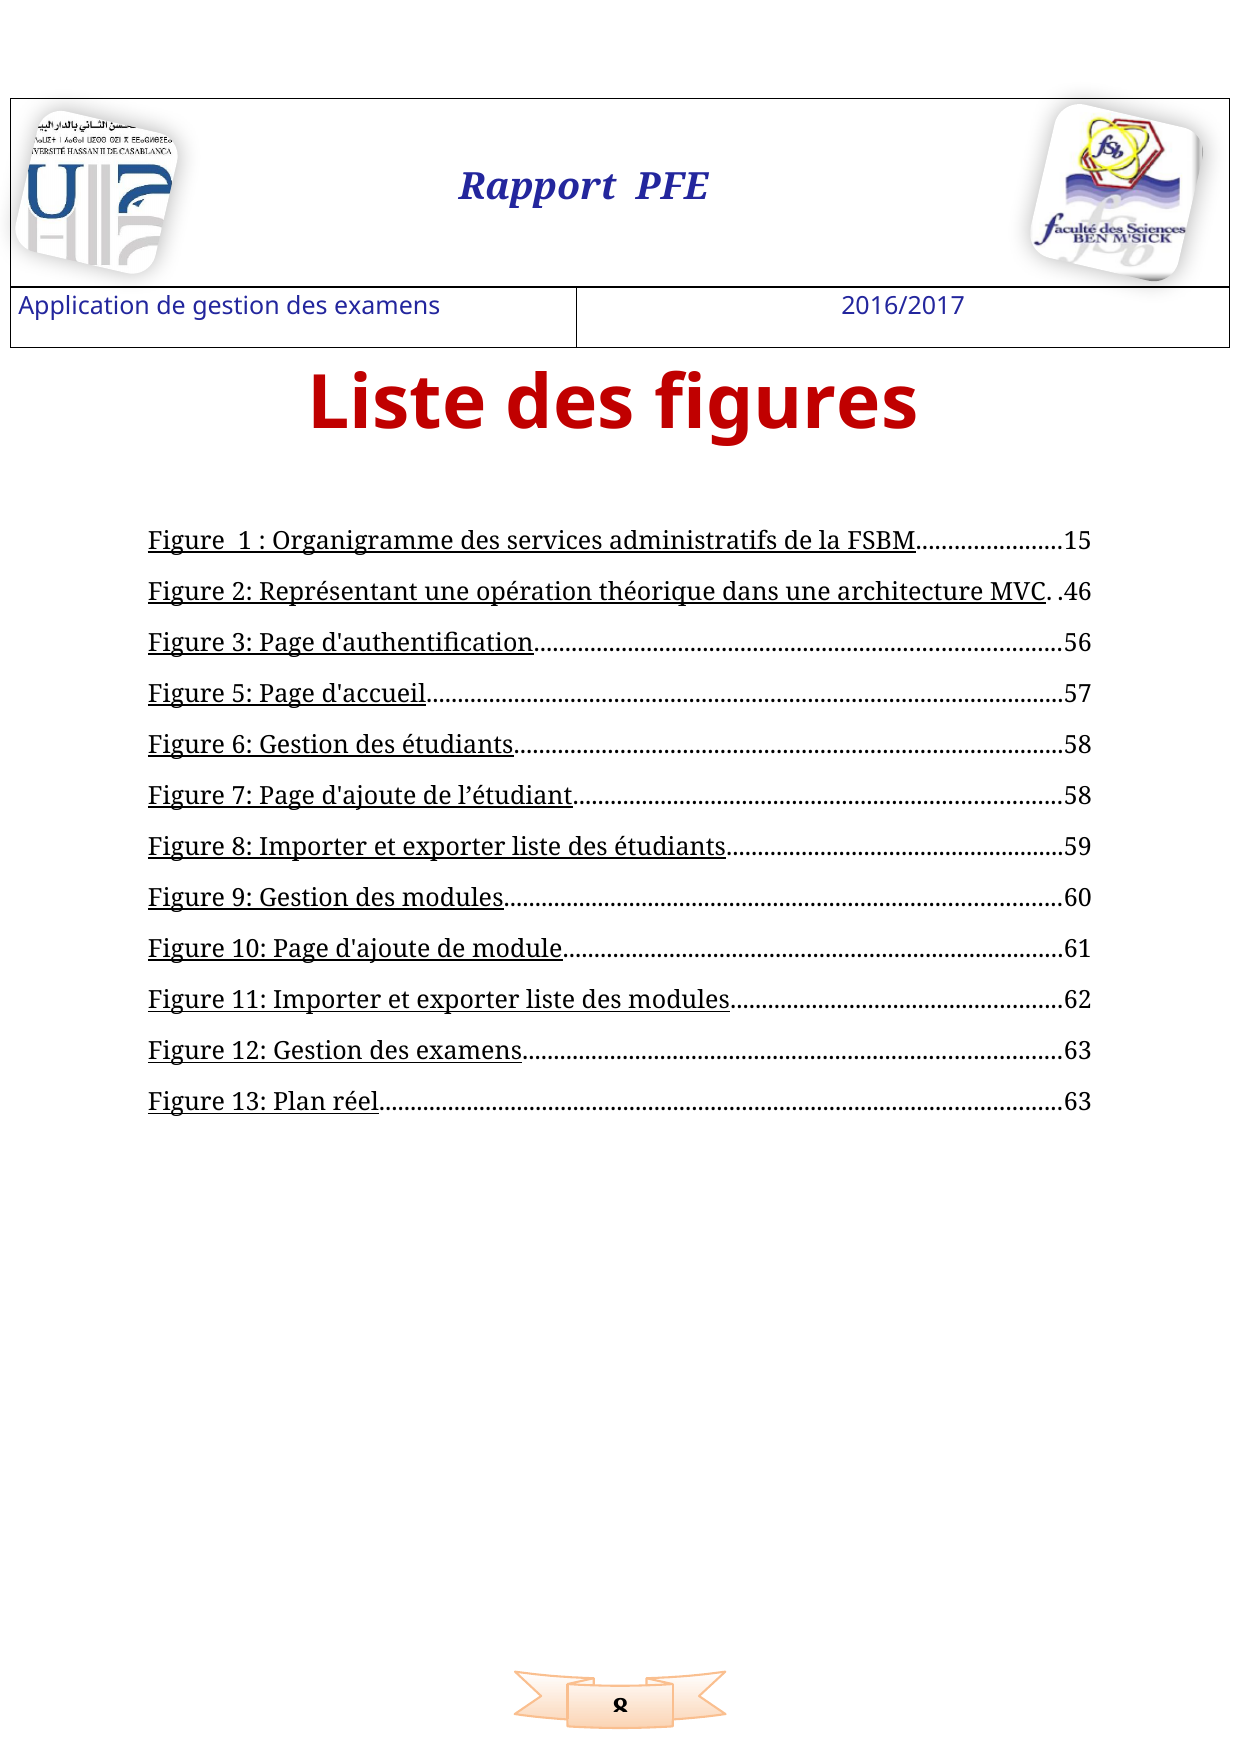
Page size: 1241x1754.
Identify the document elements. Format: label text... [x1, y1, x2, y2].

picture [1050, 104, 1204, 282]
text Figure 1 : Organigramme des services administratifs de la FSBM 15 [148, 522, 1093, 556]
text Liste des figures [577, 288, 1093, 347]
text Figure 12: Gestion des examens 63 [148, 1033, 1093, 1067]
text Figure 11: Importer et exporter liste des modules 62 [148, 982, 1093, 1016]
text Figure 10: Page d'ajoute de module 61 [148, 931, 1093, 965]
text Liste des figures [133, 142, 1093, 286]
text Figure 13: Plan réel 63 [148, 1084, 1093, 1118]
text Figure 5: Page d'accueil 57 [148, 676, 1093, 709]
text Figure 7: Page d'ajoute de l’étudiant 58 [148, 778, 1093, 812]
text Figure 6: Gestion des étudiants 58 [148, 727, 1093, 761]
text Liste des figures [133, 348, 1093, 451]
text Figure 9: Gestion des modules 60 [148, 880, 1093, 914]
text Figure 8: Importer et exporter liste des étudiants 59 [148, 829, 1093, 863]
text Liste des figures [133, 288, 576, 347]
text Figure 2: Représentant une opération théorique dans une architecture MVC 46 [148, 573, 1093, 607]
text Figure 3: Page d'authentification 56 [148, 624, 1093, 658]
